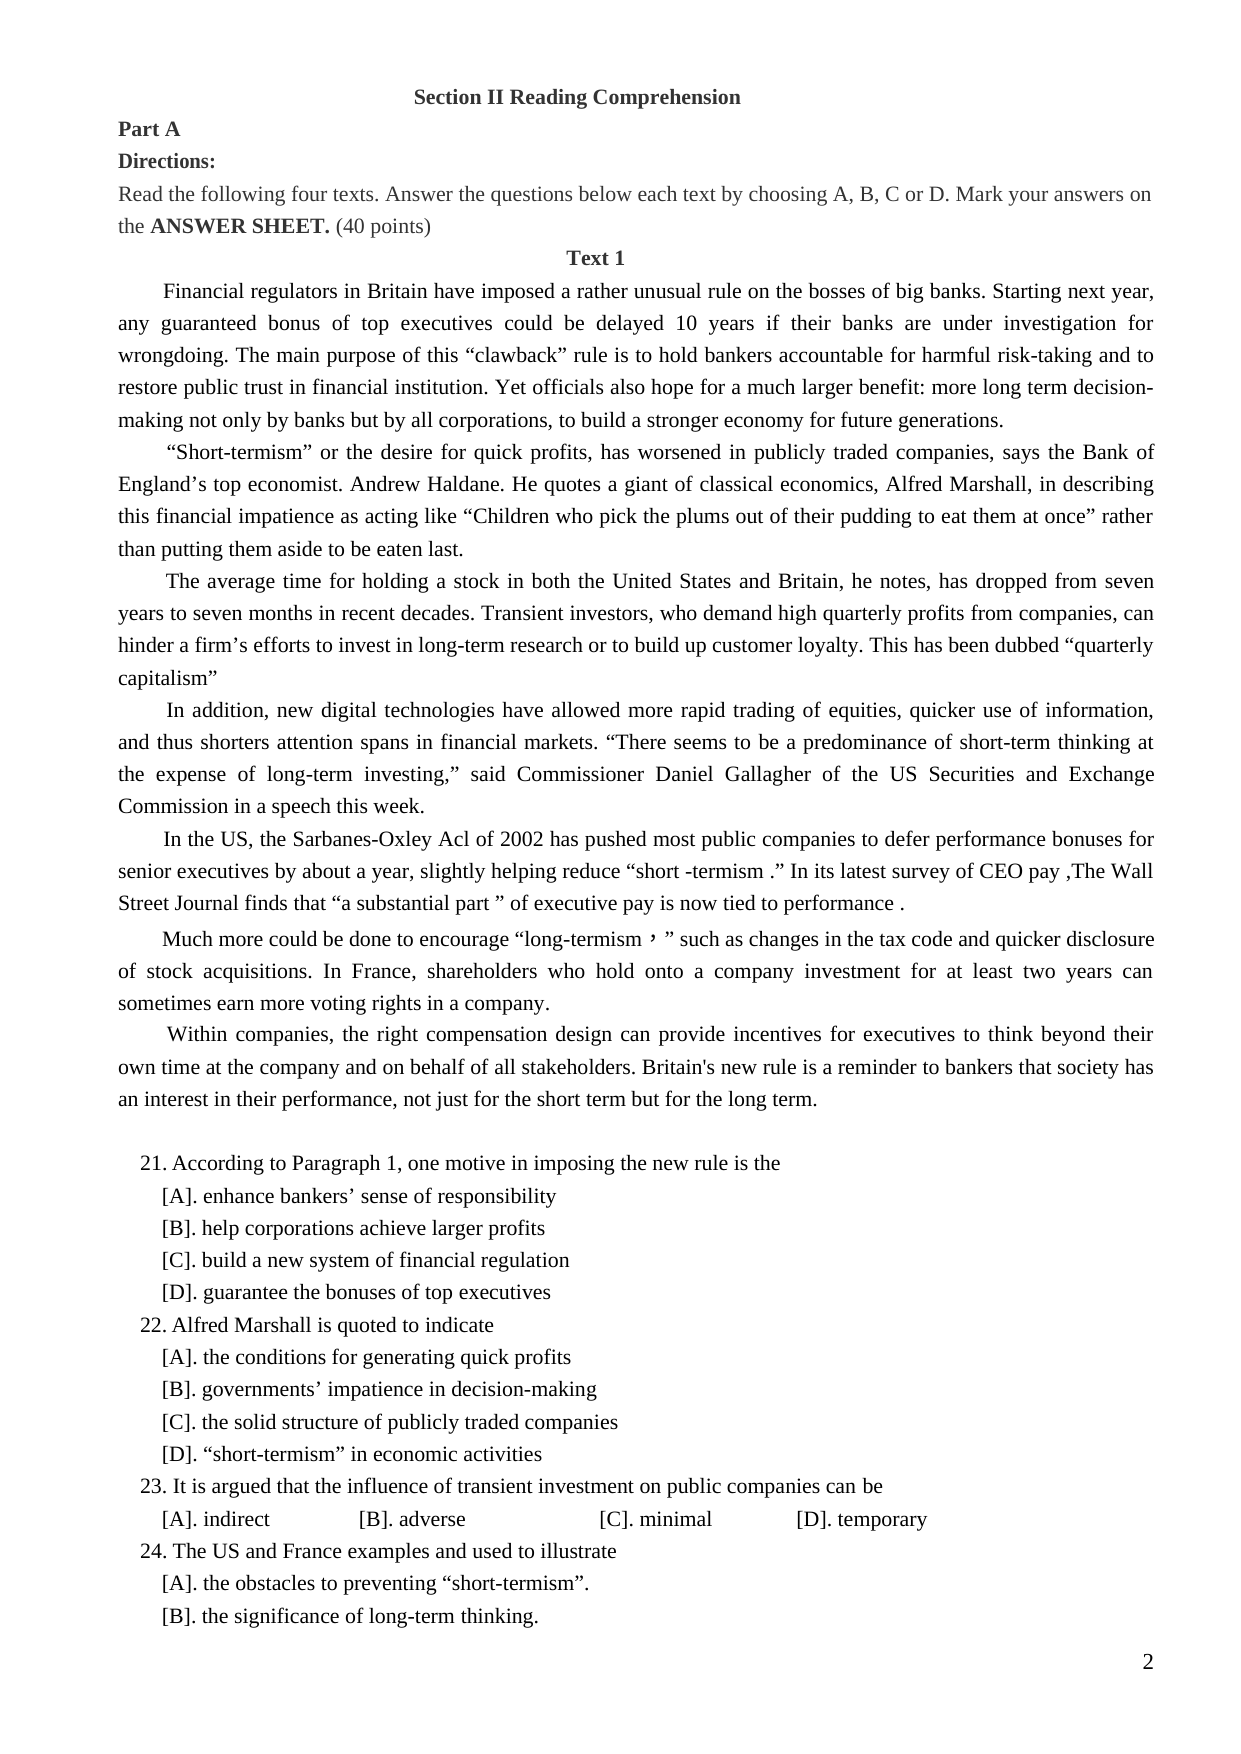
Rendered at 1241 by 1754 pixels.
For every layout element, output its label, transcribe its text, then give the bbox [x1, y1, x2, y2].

text Read the following four texts. Answer the questions below each text by choosing A, B, C or D. Mark your answers on the ANSWER SHEET. (40 points) [118, 181, 1173, 238]
subtitle Section II Reading Comprehension [413, 84, 1173, 109]
text [C]. the solid structure of publicly traded companies [D]. “short-termism” in economic activities [162, 1409, 620, 1466]
text The average time for holding a stock in both the United States and Britain, he notes, has dropped from seven years to seven months in recent decades. Transient investors, who demand high quarterly profits from companies, can hinder a firm’s efforts to invest in long-term research or to build up customer loyalty. This has been dubbed “quarterly capitalism” [118, 568, 1156, 690]
list According to Paragraph 1, one motive in imposing the new rule is the [A]. enhance bankers’ sense of responsibility [140, 1150, 781, 1208]
text [A]. indirect [B]. adverse [C]. minimal [D]. temporary [162, 1506, 1173, 1531]
text Within companies, the right compensation design can provide incentives for executives to think beyond their own time at the company and on behalf of all stakeholders. Britain's new rule is a reminder to bankers that society has an interest in their performance, not just for the short term but for the long term. [118, 1021, 1156, 1111]
text In addition, new digital technologies have allowed more rapid trading of equities, quicker use of information, and thus shorters attention spans in financial markets. “There seems to be a predominance of short-term thinking at the expense of long-term investing,” said Commissioner Daniel Gallagher of the US Securities and Exchange Commission in a speech this week. [118, 697, 1156, 819]
text [A]. the conditions for generating quick profits [B]. governments’ impatience in decision-making [162, 1344, 601, 1402]
list The US and France examples and used to illustrate [A]. the obstacles to preventing “short-termism”. [B]. the significance of long-term thinking. [140, 1538, 617, 1628]
text Part A Directions: [118, 116, 276, 174]
subtitle Text 1 [566, 245, 1173, 271]
text Much more could be done to encourage “long-termism，” such as changes in the tax code and quicker disclosure of stock acquisitions. In France, shareholders who hold onto a company investment for at least two years can sometimes earn more voting rights in a company. [118, 922, 1155, 1015]
text In the US, the Sarbanes-Oxley Acl of 2002 has pushed most public companies to defer performance bonuses for senior executives by about a year, slightly helping reduce “short -termism .” In its latest survey of CEO pay ,The Wall Street Journal finds that “a substantial part ” of executive pay is now tied to performance . [118, 826, 1156, 916]
text Financial regulators in Britain have imposed a rather unusual rule on the bosses of big banks. Starting next year, any guaranteed bonus of top executives could be delayed 10 years if their banks are under investigation for wrongdoing. The main purpose of this “clawback” rule is to hold bankers accountable for harmful risk-taking and to restore public trust in financial institution. Yet officials also hope for a much larger benefit: more long term decision-making not only by banks but by all corporations, to build a stronger economy for future generations. [118, 278, 1156, 432]
text [B]. help corporations achieve larger profits [C]. build a new system of financial regulation [D]. guarantee the bonuses of top executives [162, 1215, 572, 1304]
text “Short-termism” or the desire for quick profits, has worsened in publicly traded companies, says the Bank of England’s top economist. Andrew Haldane. He quotes a giant of classical economics, Alfred Marshall, in describing this financial impatience as acting like “Children who pick the plums out of their pudding to eat them at once” rather than putting them aside to be eaten last. [118, 439, 1156, 561]
list Alfred Marshall is quoted to indicate [140, 1312, 1173, 1337]
list It is argued that the influence of transient investment on public companies can be [140, 1473, 1173, 1498]
